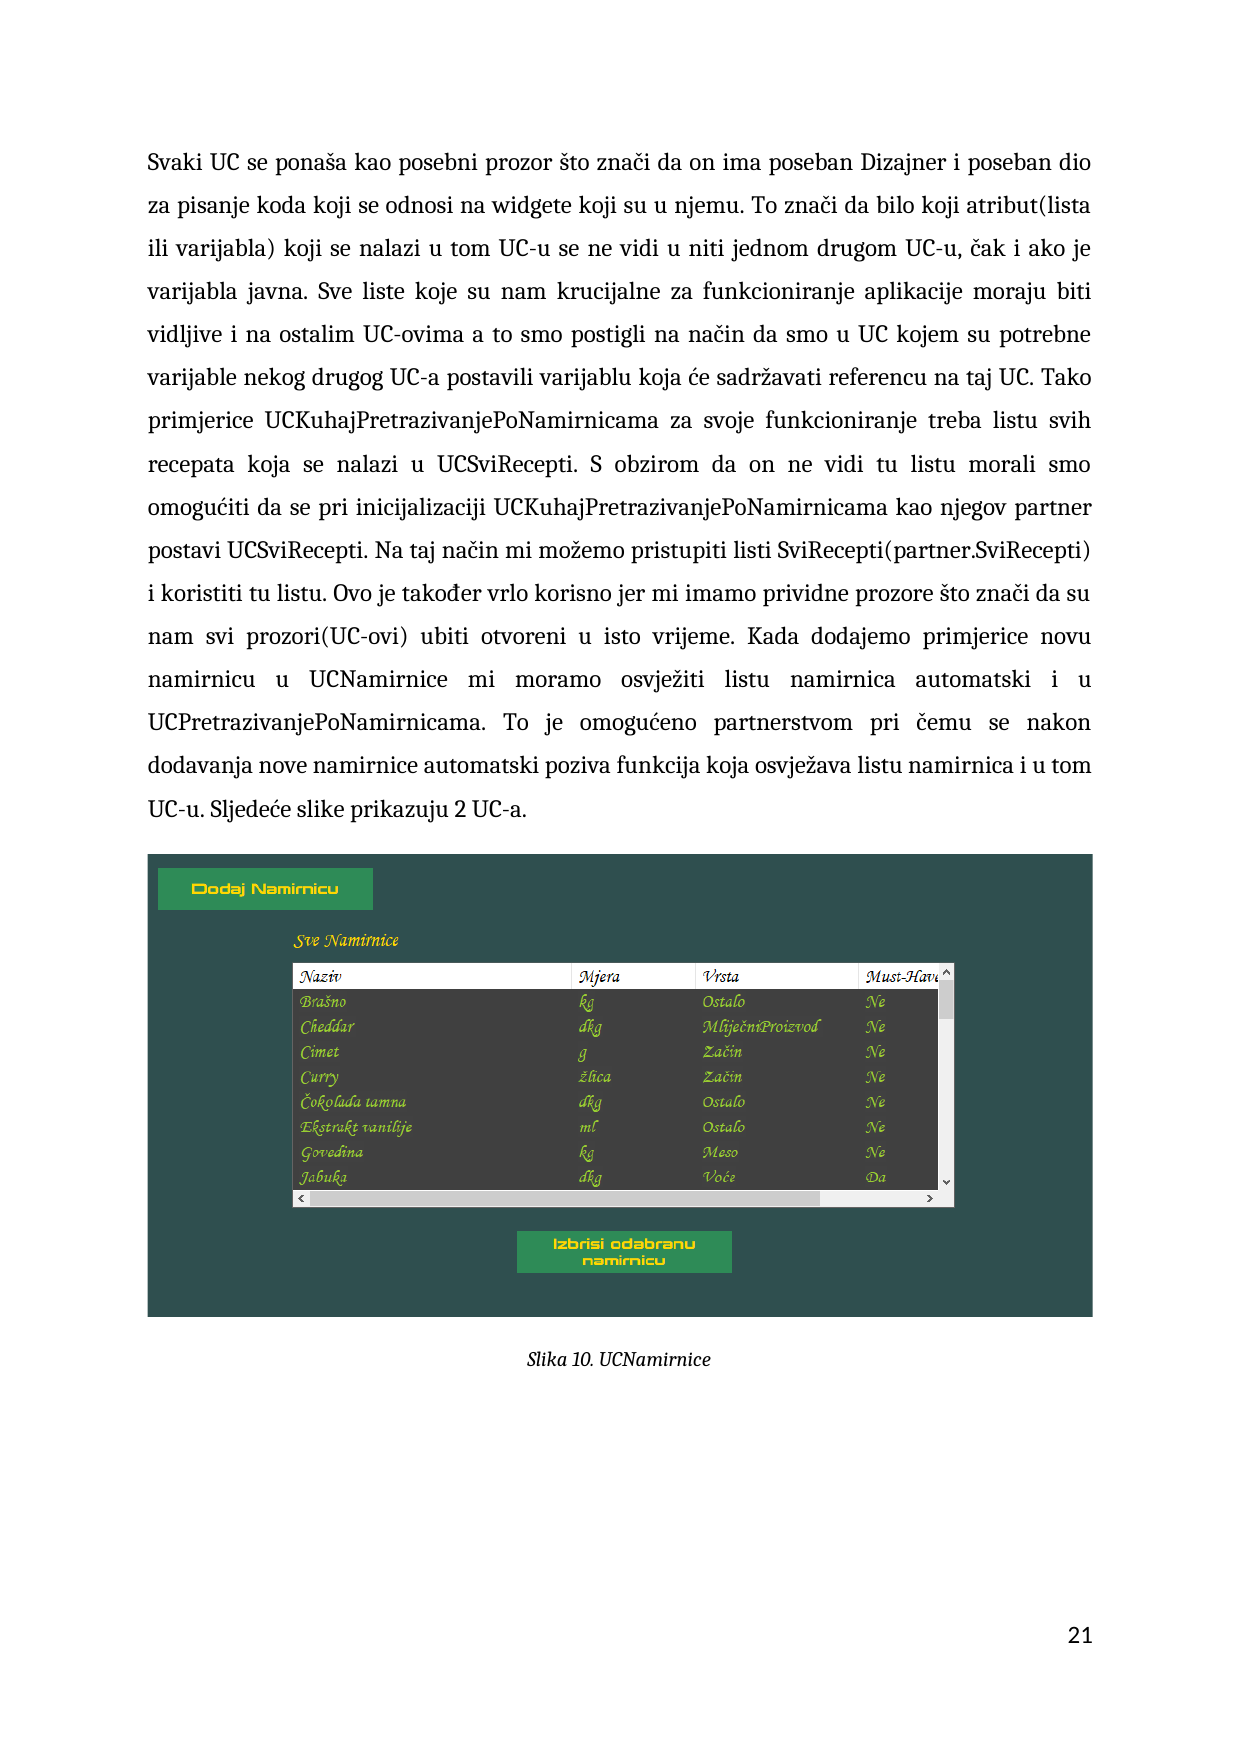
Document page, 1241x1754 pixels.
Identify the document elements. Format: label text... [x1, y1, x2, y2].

picture [147, 854, 1093, 1317]
text Svaki UC se ponaša kao posebni prozor što znači da on ima poseban Dizajner i poseban dio za pisanje koda koji se odnosi na widgete koji su u njemu. To znači da bilo koji atribut(lista ili varijabla) koji se nalazi u tom UC-u se ne vidi u niti jednom drugom UC-u, čak i ako je varijabla javna. Sve liste koje su nam krucijalne za funkcioniranje aplikacije moraju biti vidljive i na ostalim UC-ovima a to smo postigli na način da smo u UC kojem su potrebne varijable nekog drugog UC-a postavili varijablu koja će sadržavati referencu na taj UC. Tako primjerice UCKuhajPretrazivanjePoNamirnicama za svoje funkcioniranje treba listu svih recepata koja se nalazi u UCSviRecepti. S obzirom da on ne vidi tu listu morali smo omogućiti da se pri inicijalizaciji UCKuhajPretrazivanjePoNamirnicama kao njegov partner postavi UCSviRecepti. Na taj način mi možemo pristupiti listi SviRecepti(partner.SviRecepti) i koristiti tu listu. Ovo je također vrlo korisno jer mi imamo prividne prozore što znači da su nam svi prozori(UC-ovi) ubiti otvoreni u isto vrijeme. Kada dodajemo primjerice novu namirnicu u UCNamirnice mi moramo osvježiti listu namirnica automatski i u UCPretrazivanjePoNamirnicama. To je omogućeno partnerstvom pri čemu se nakon dodavanja nove namirnice automatski poziva funkcija koja osvježava listu namirnica i u tom UC-u. Sljedeće slike prikazuju 2 UC-a. [148, 148, 1093, 823]
text Slika 10. UCNamirnice [148, 1348, 1093, 1372]
